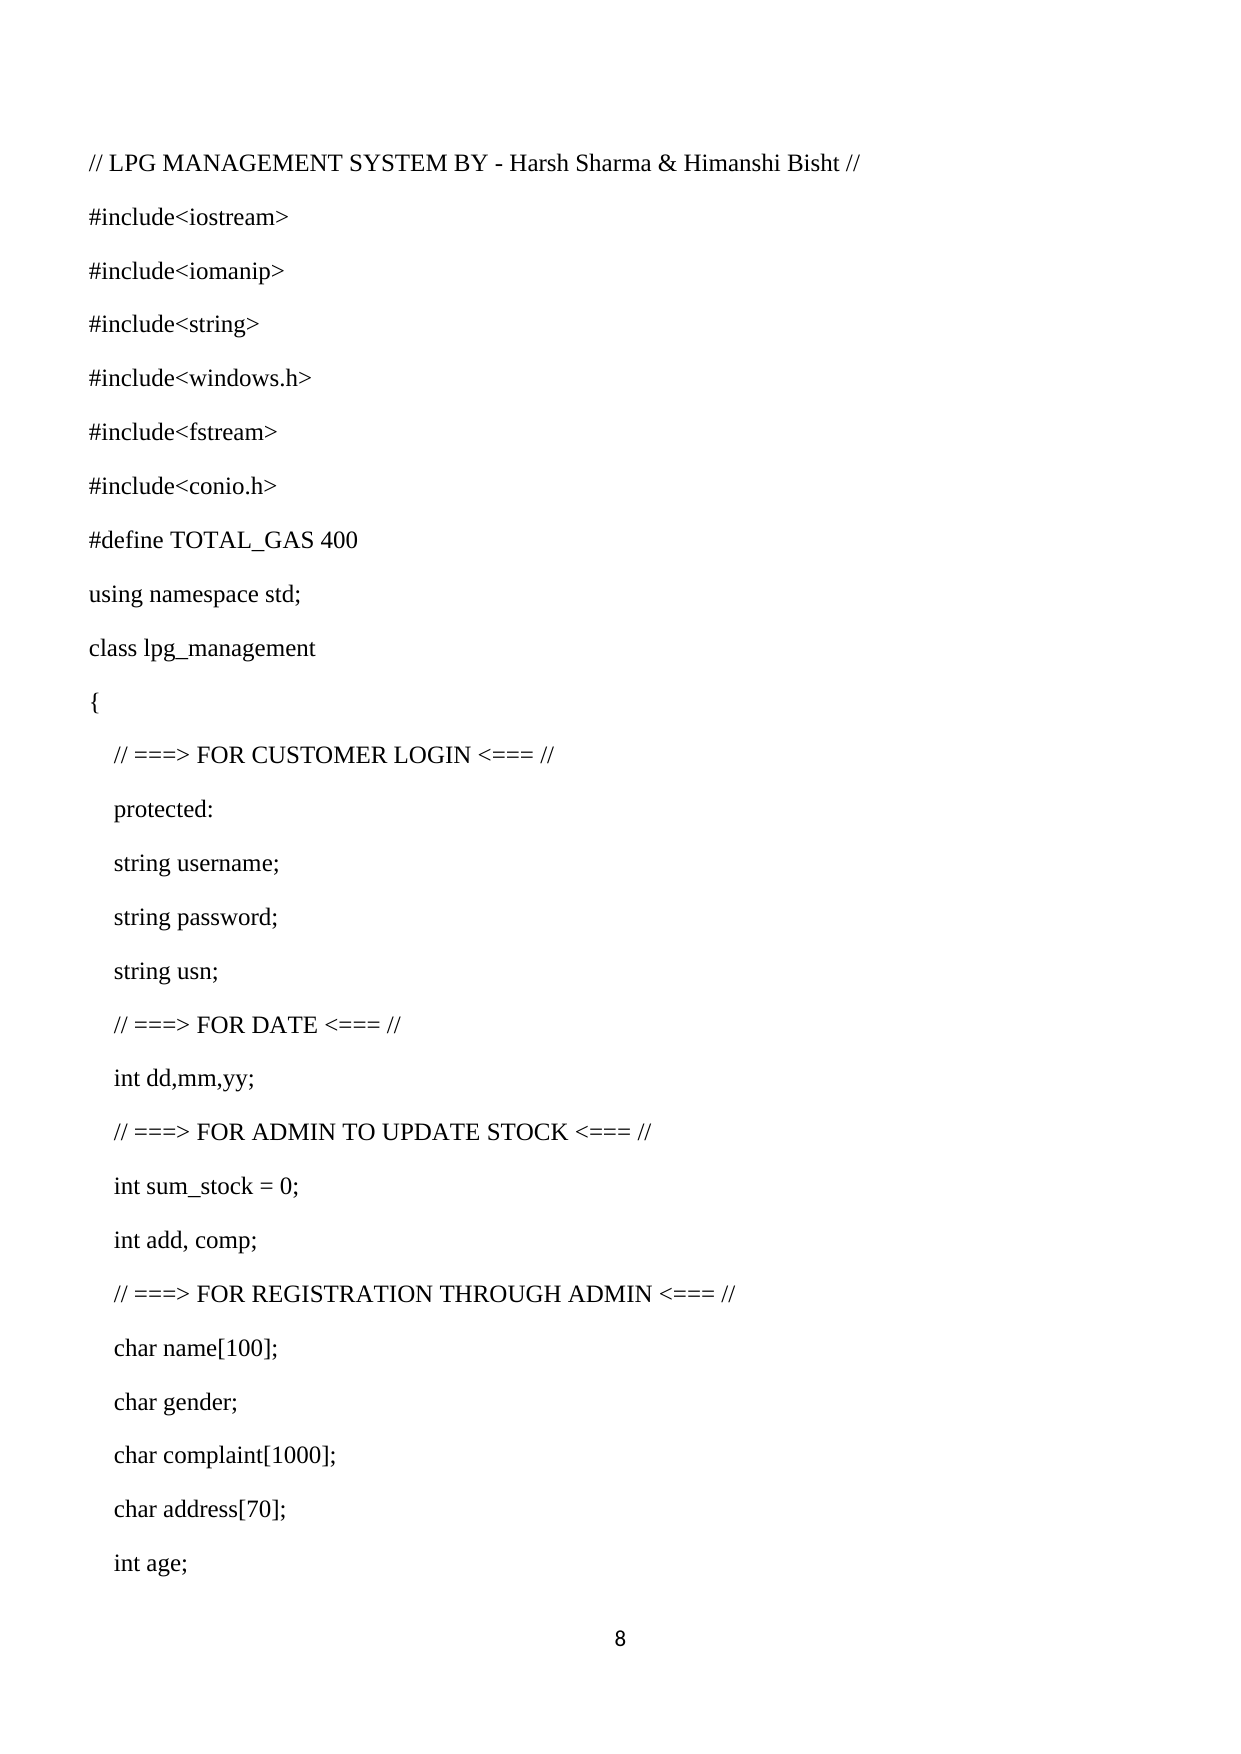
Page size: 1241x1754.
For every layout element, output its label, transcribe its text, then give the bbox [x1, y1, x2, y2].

text // ===> FOR DATE <=== // [89, 1010, 1152, 1038]
text int dd,mm,yy; [89, 1063, 1152, 1092]
text // ===> FOR ADMIN TO UPDATE STOCK <=== // [89, 1117, 1152, 1146]
text // ===> FOR REGISTRATION THROUGH ADMIN <=== // [89, 1279, 1152, 1308]
text #include<iostream> [89, 202, 1152, 231]
text #define TOTAL_GAS 400 [89, 525, 1152, 554]
text #include<iomanip> [89, 256, 1152, 284]
text char complaint[1000]; [89, 1441, 1152, 1469]
text string usn; [89, 956, 1152, 984]
text #include<conio.h> [89, 471, 1152, 500]
text string password; [89, 902, 1152, 931]
text int add, comp; [89, 1225, 1152, 1254]
text // ===> FOR CUSTOMER LOGIN <=== // [89, 740, 1152, 769]
text #include<fstream> [89, 417, 1152, 446]
text using namespace std; [89, 579, 1152, 608]
text char gender; [89, 1387, 1152, 1415]
text #include<windows.h> [89, 363, 1152, 392]
text char address[70]; [89, 1494, 1152, 1523]
text class lpg_management [89, 633, 1152, 661]
text int age; [89, 1548, 1152, 1577]
text #include<string> [89, 309, 1152, 338]
text // LPG MANAGEMENT SYSTEM BY - Harsh Sharma & Himanshi Bisht // [89, 148, 1152, 177]
text char name[100]; [89, 1333, 1152, 1362]
text string username; [89, 848, 1152, 877]
text protected: [89, 794, 1152, 823]
text { [89, 687, 1152, 715]
text int sum_stock = 0; [89, 1171, 1152, 1200]
